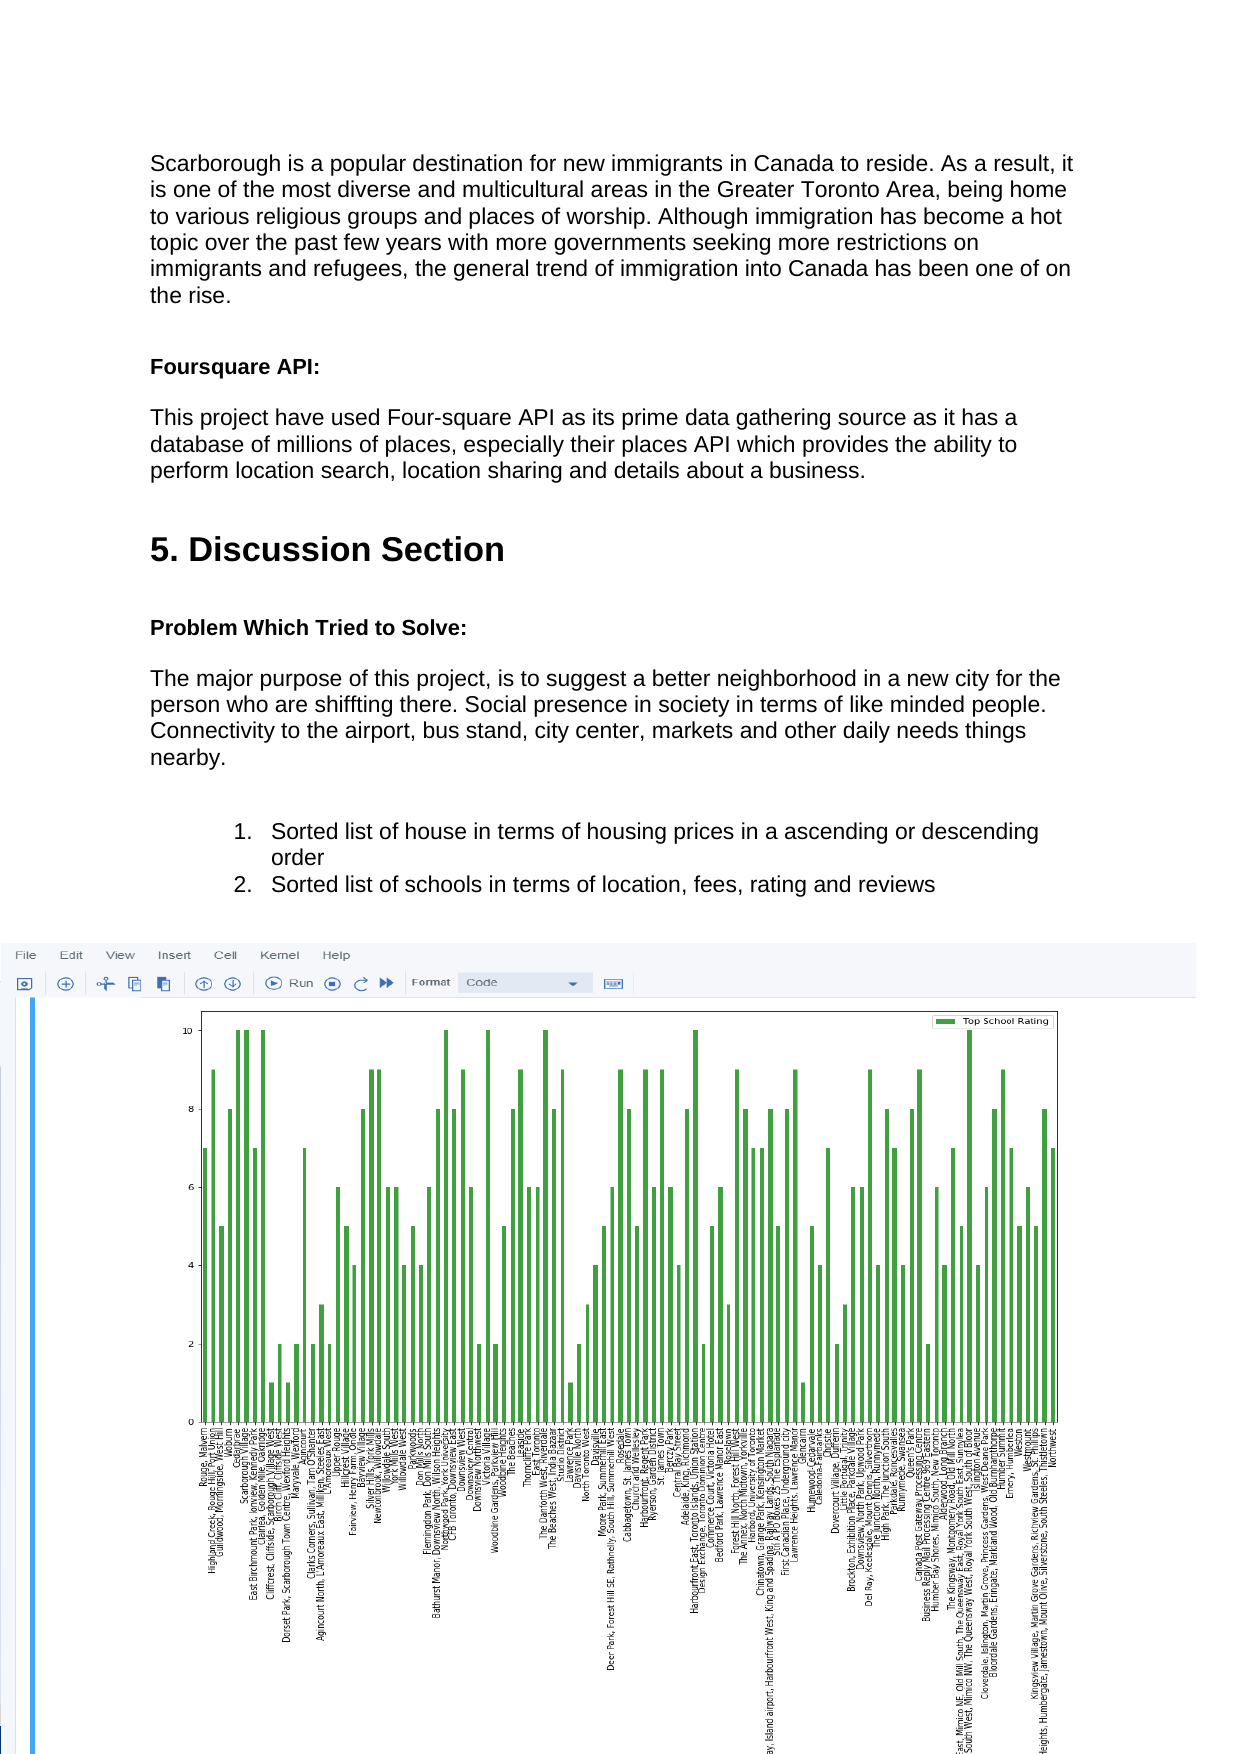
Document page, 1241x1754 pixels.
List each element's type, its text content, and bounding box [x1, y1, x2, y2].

text The major purpose of this project, is to suggest a better neighborhood in a new city for the person who are shiffting there. Social presence in society in terms of like minded people. Connectivity to the airport, bus stand, city center, markets and other daily needs things nearby. [150, 665, 1090, 770]
subtitle Problem Which Tried to Solve: [150, 614, 1090, 640]
list Sorted list of house in terms of housing prices in a ascending or descending order [233, 818, 1044, 871]
picture [0, 943, 1197, 1754]
text This project have used Four-square API as its prime data gathering source as it has a database of millions of places, especially their places API which provides the ability to perform location search, location sharing and details about a business. [150, 404, 1090, 483]
text Scarborough is a popular destination for new immigrants in Canada to reside. As a result, it is one of the most diverse and multicultural areas in the Greater Toronto Area, being home to various religious groups and places of worship. Although immigration has become a hot topic over the past few years with more governments seeking more restrictions on immigrants and refugees, the general trend of immigration into Canada has been one of on the rise. [150, 150, 1090, 308]
list Sorted list of schools in terms of location, fees, rating and reviews [233, 871, 1044, 897]
subtitle Foursquare API: [150, 354, 1090, 379]
subtitle 5. Discussion Section [150, 529, 1090, 569]
